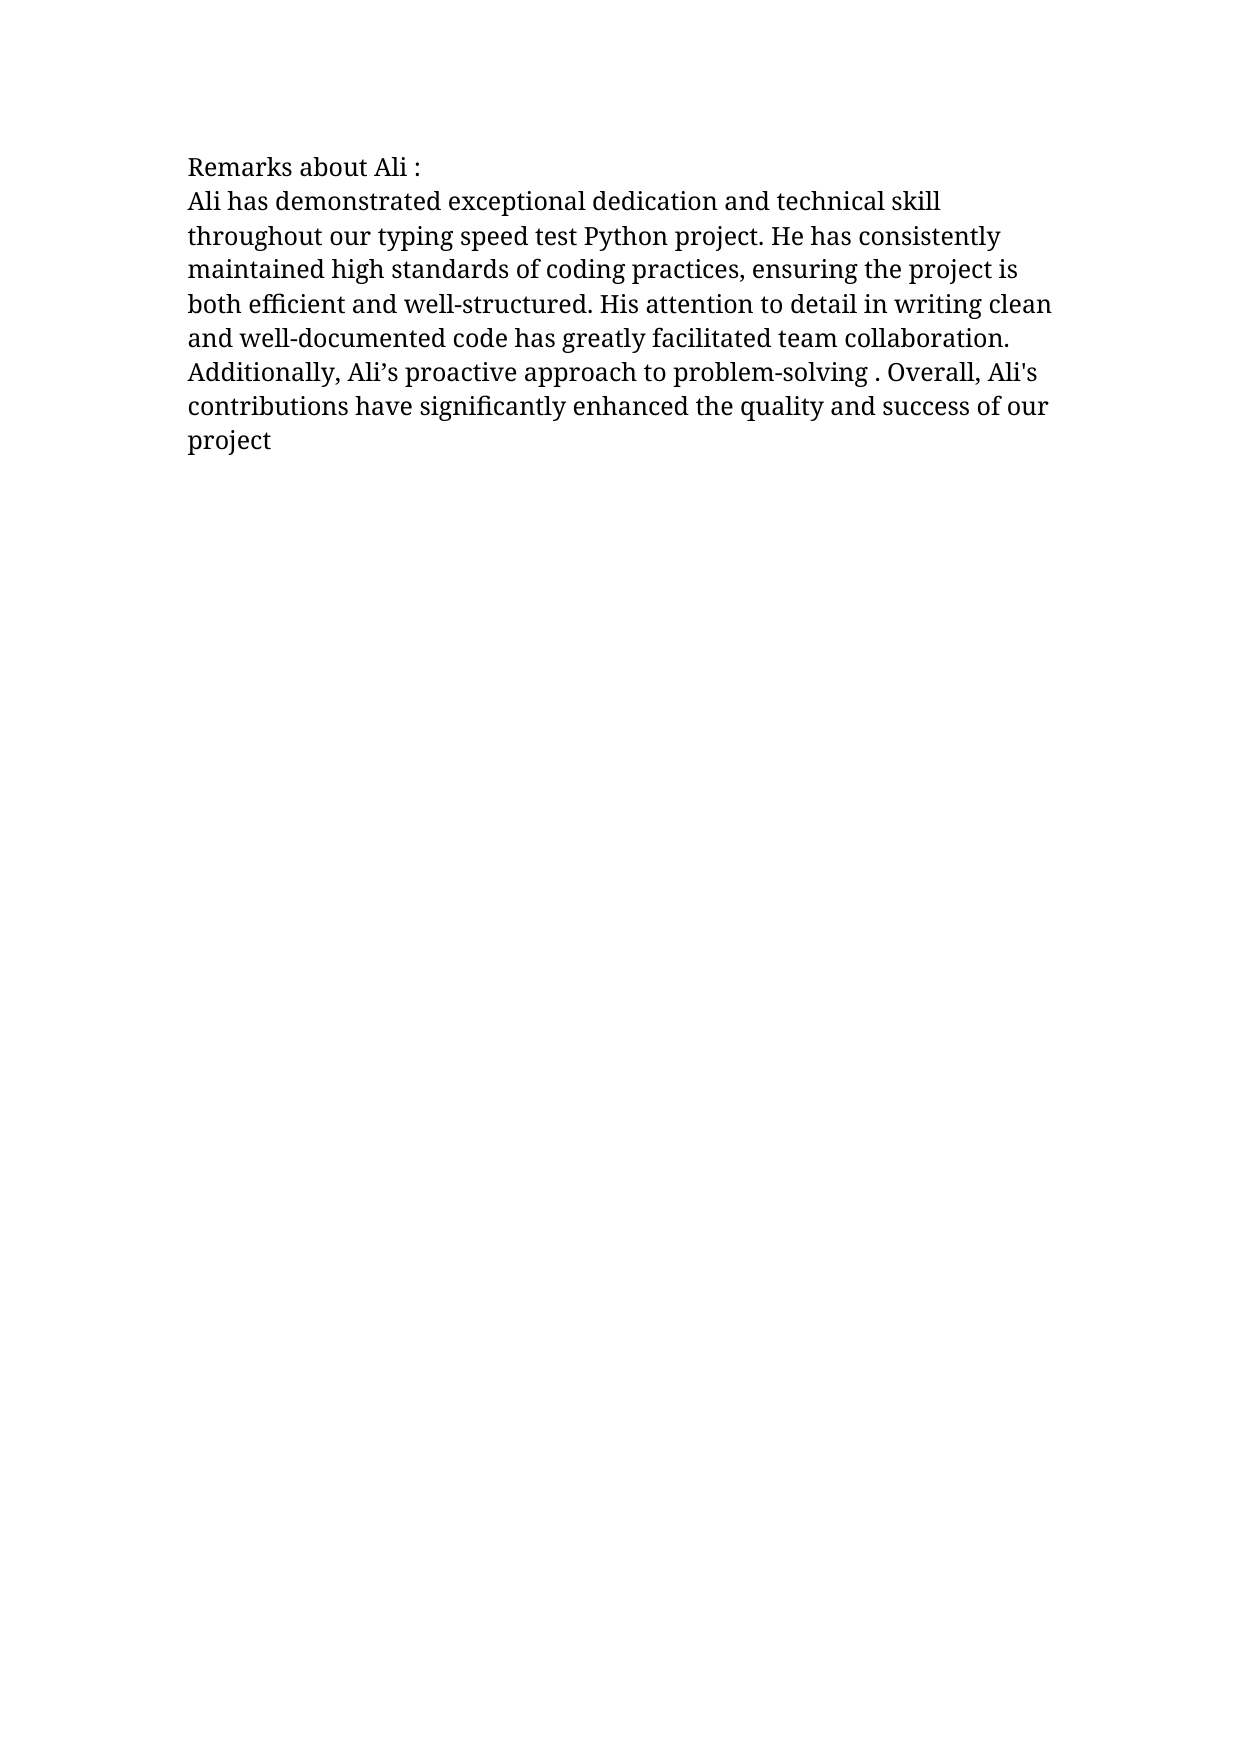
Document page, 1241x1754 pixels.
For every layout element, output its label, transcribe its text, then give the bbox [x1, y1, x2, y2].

text Remarks about Ali : [187, 150, 1053, 184]
text Ali has demonstrated exceptional dedication and technical skill throughout our typing speed test Python project. He has consistently maintained high standards of coding practices, ensuring the project is both efficient and well-structured. His attention to detail in writing clean and well-documented code has greatly facilitated team collaboration. Additionally, Ali’s proactive approach to problem-solving . Overall, Ali's contributions have significantly enhanced the quality and success of our project [187, 184, 1053, 457]
